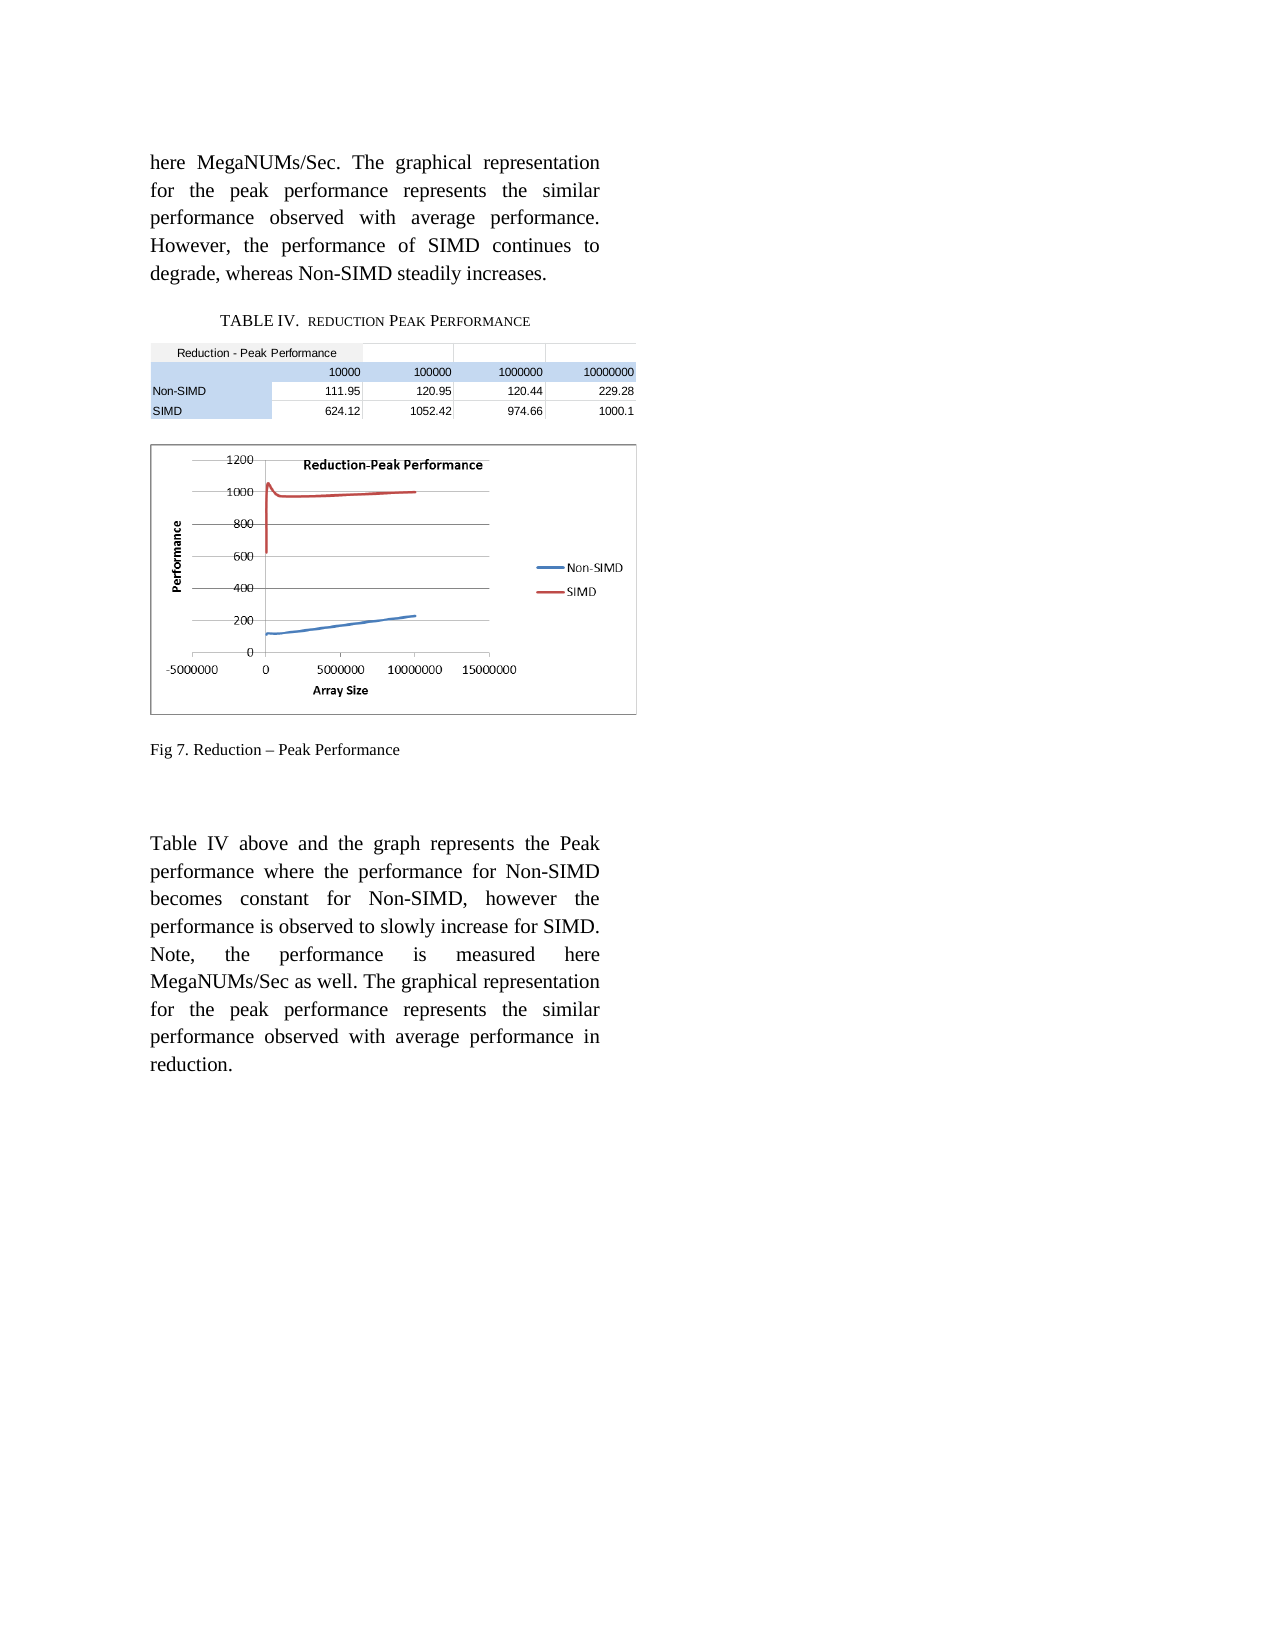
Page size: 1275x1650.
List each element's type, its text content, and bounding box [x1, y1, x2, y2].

text Fig 7. Reduction – Peak Performance [150, 740, 600, 759]
text Table IV above and the graph represents the Peak performance where the performance for Non-SIMD becomes constant for Non-SIMD, however the performance is observed to slowly increase for SIMD. Note, the performance is measured here MegaNUMs/Sec as well. The graphical representation for the peak performance represents the similar performance observed with average performance in reduction. [150, 831, 600, 1076]
list reduction Peak Performance [150, 313, 600, 330]
picture [150, 444, 637, 715]
